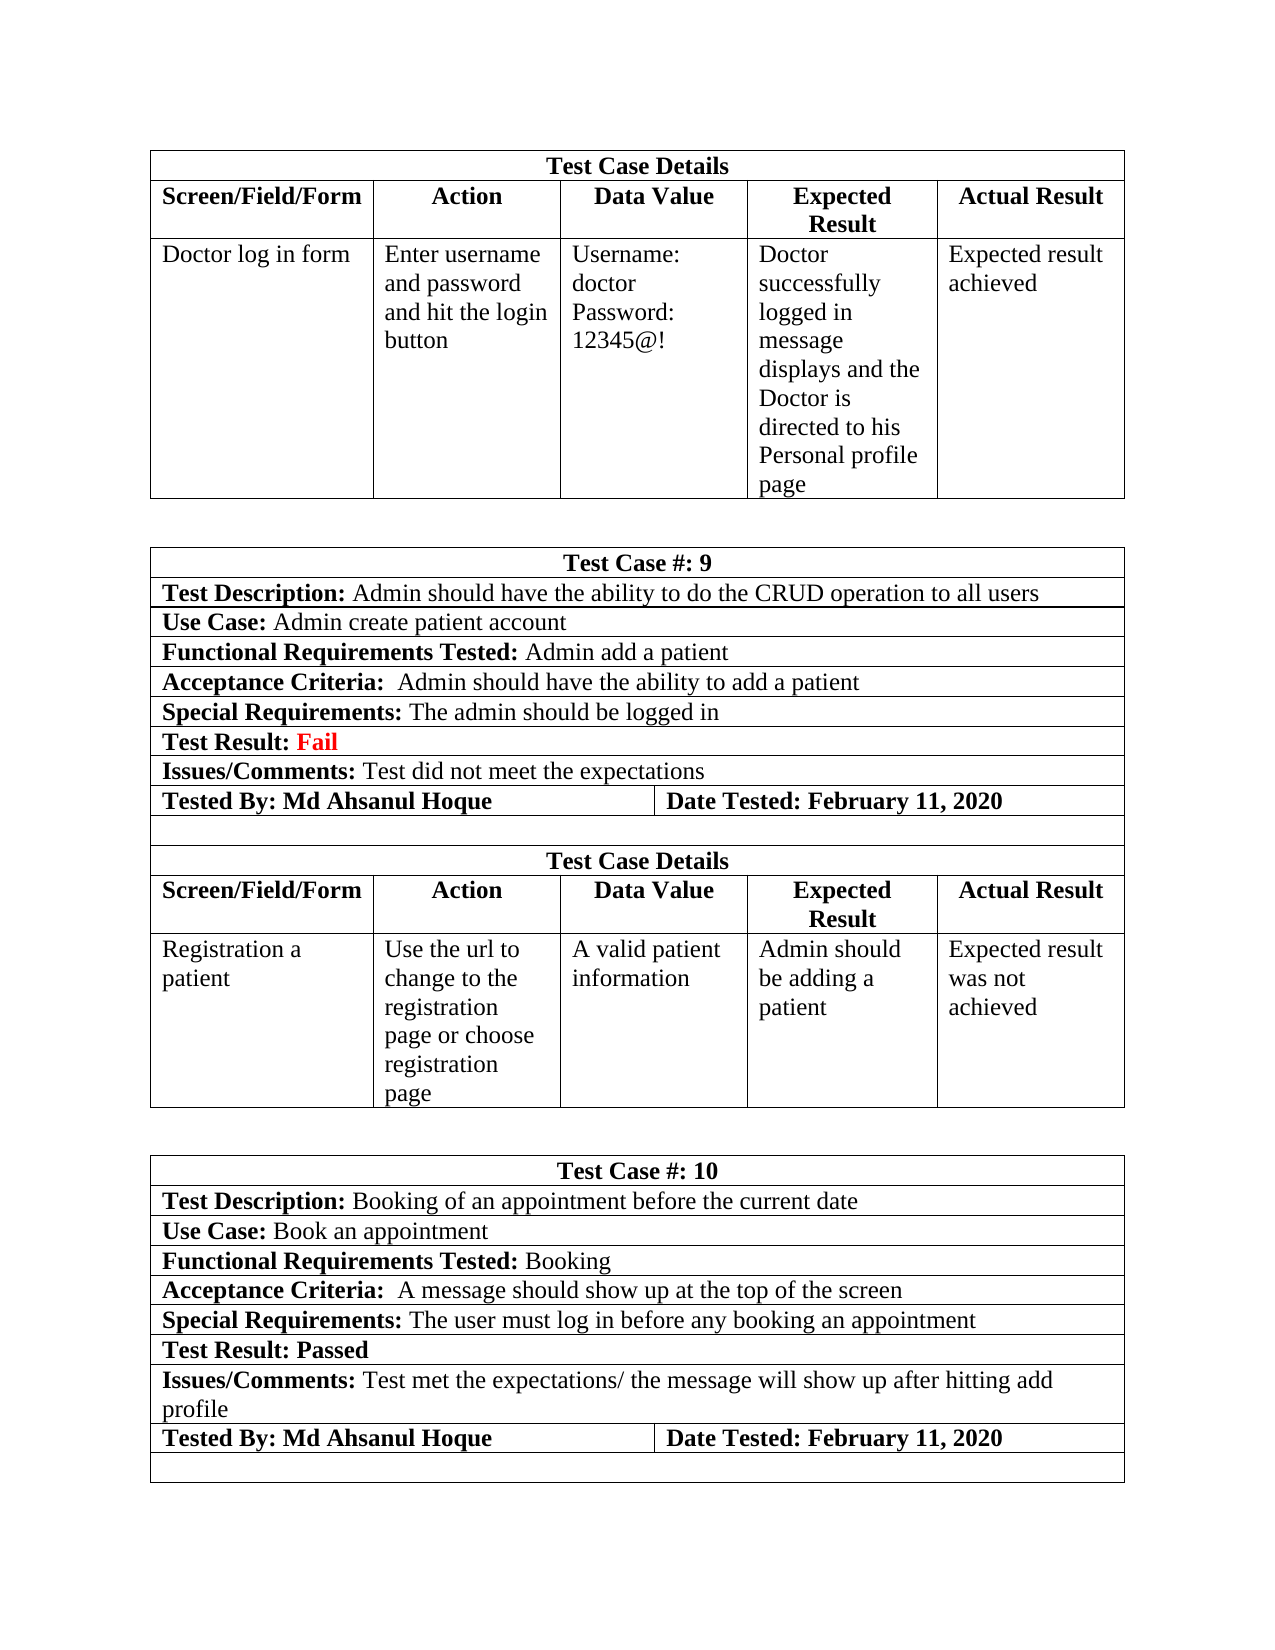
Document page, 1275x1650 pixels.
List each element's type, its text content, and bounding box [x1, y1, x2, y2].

table_cell Special Requirements: The admin should be logged in [151, 697, 1124, 726]
table_cell Test Case Details [151, 846, 1124, 874]
table_cell Use Case: Admin create patient account [151, 608, 1124, 636]
table_cell Use the url to change to the registration page or choose registration page [374, 934, 560, 1107]
table_cell Screen/Field/Form [151, 181, 373, 238]
table_cell Acceptance Criteria: A message should show up at the top of the screen [151, 1276, 1124, 1304]
table_cell Tested By: Md Ahsanul Hoque [151, 786, 654, 815]
table_cell Enter username and password and hit the login button [374, 239, 560, 498]
table_cell Issues/Comments: Test did not meet the expectations [151, 756, 1124, 785]
table_cell Registration a patient [151, 934, 373, 1107]
table_cell Functional Requirements Tested: Booking [151, 1246, 1124, 1274]
table_cell [151, 816, 1124, 845]
table_cell Test Case Details [151, 151, 1124, 180]
table_cell Use Case: Book an appointment [151, 1216, 1124, 1245]
table_cell Test Description: Booking of an appointment before the current date [151, 1186, 1124, 1215]
table_cell Username: doctor Password: 12345@! [561, 239, 747, 498]
table_cell Functional Requirements Tested: Admin add a patient [151, 637, 1124, 666]
table_cell Data Value [561, 876, 747, 933]
table_cell Actual Result [938, 876, 1124, 933]
table_cell Test Description: Admin should have the ability to do the CRUD operation to all users [151, 578, 1124, 606]
table_cell Tested By: Md Ahsanul Hoque [151, 1424, 654, 1452]
table_cell Test Result: Passed [151, 1335, 1124, 1364]
table_cell Issues/Comments: Test met the expectations/ the message will show up after hitting add profile [151, 1365, 1124, 1422]
table_cell A valid patient information [561, 934, 747, 1107]
table_cell Doctor log in form [151, 239, 373, 498]
table_cell Expected Result [748, 181, 937, 238]
table_cell Test Result: Fail [151, 727, 1124, 755]
table_cell [151, 1453, 1124, 1482]
table_cell Admin should be adding a patient [748, 934, 937, 1107]
table_cell Screen/Field/Form [151, 876, 373, 933]
table_cell Acceptance Criteria: Admin should have the ability to add a patient [151, 667, 1124, 696]
table_cell Actual Result [938, 181, 1124, 238]
table_cell Expected result was not achieved [938, 934, 1124, 1107]
table_cell Date Tested: February 11, 2020 [655, 786, 1124, 815]
table_cell Special Requirements: The user must log in before any booking an appointment [151, 1305, 1124, 1334]
table_header Test Case #: 10 [151, 1156, 1124, 1185]
table_cell Date Tested: February 11, 2020 [655, 1424, 1124, 1452]
table_cell Doctor successfully logged in message displays and the Doctor is directed to his Personal profile page [748, 239, 937, 498]
table_cell Expected result achieved [938, 239, 1124, 498]
table_cell Action [374, 181, 560, 238]
table_header Test Case #: 9 [151, 548, 1124, 577]
table_cell Expected Result [748, 876, 937, 933]
table_cell Action [374, 876, 560, 933]
table_cell Data Value [561, 181, 747, 238]
